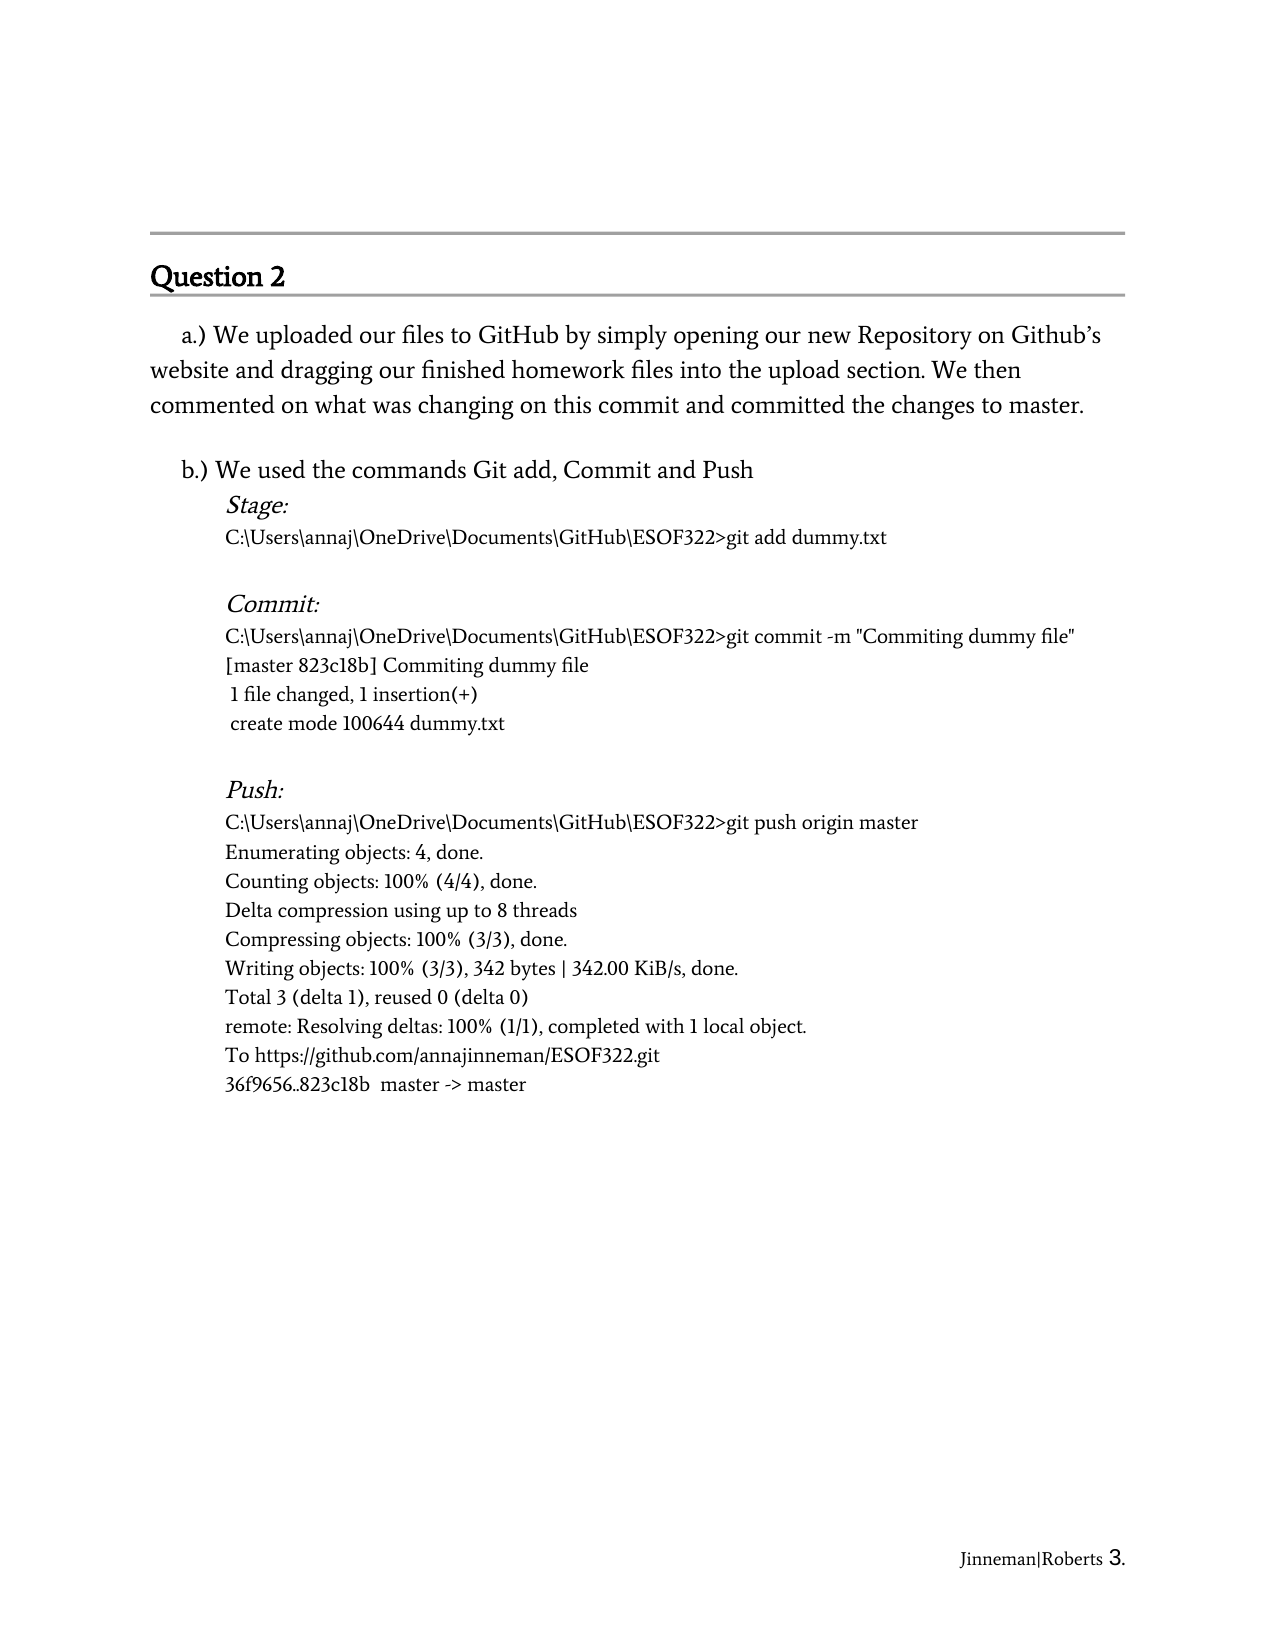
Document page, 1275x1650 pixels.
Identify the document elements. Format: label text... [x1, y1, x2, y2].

text Total 3 (delta 1), reused 0 (delta 0) [150, 984, 1125, 1010]
text C:\Users\annaj\OneDrive\Documents\GitHub\ESOF322>git push origin master [150, 809, 1125, 835]
text Writing objects: 100% (3/3), 342 bytes | 342.00 KiB/s, done. [150, 956, 1125, 981]
text [master 823c18b] Commiting dummy file [150, 652, 1125, 678]
text Stage: [150, 490, 1125, 520]
text Push: [150, 774, 1125, 805]
text Counting objects: 100% (4/4), done. [150, 868, 1125, 894]
text b.) We used the commands Git add, Commit and Push [150, 455, 1125, 485]
text Delta compression using up to 8 threads [150, 897, 1125, 923]
text Commit: [150, 588, 1125, 619]
text Compressing objects: 100% (3/3), done. [150, 926, 1125, 952]
text 1 file changed, 1 insertion(+) [150, 682, 1125, 707]
text Enumerating objects: 4, done. [150, 839, 1125, 864]
text To https://github.com/annajinneman/ESOF322.git [150, 1043, 1125, 1068]
text remote: Resolving deltas: 100% (1/1), completed with 1 local object. [150, 1014, 1125, 1039]
text 36f9656..823c18b master -> master [150, 1072, 1125, 1097]
text a.) We uploaded our files to GitHub by simply opening our new Repository on Github’s website and dragging our finished homework files into the upload section. We then commented on what was changing on this commit and committed the changes to master. [150, 320, 1125, 420]
text C:\Users\annaj\OneDrive\Documents\GitHub\ESOF322>git commit -m "Commiting dummy file" [150, 623, 1125, 649]
text C:\Users\annaj\OneDrive\Documents\GitHub\ESOF322>git add dummy.txt [150, 524, 1125, 550]
text create mode 100644 dummy.txt [150, 711, 1125, 736]
text Question 2 [150, 258, 1125, 293]
